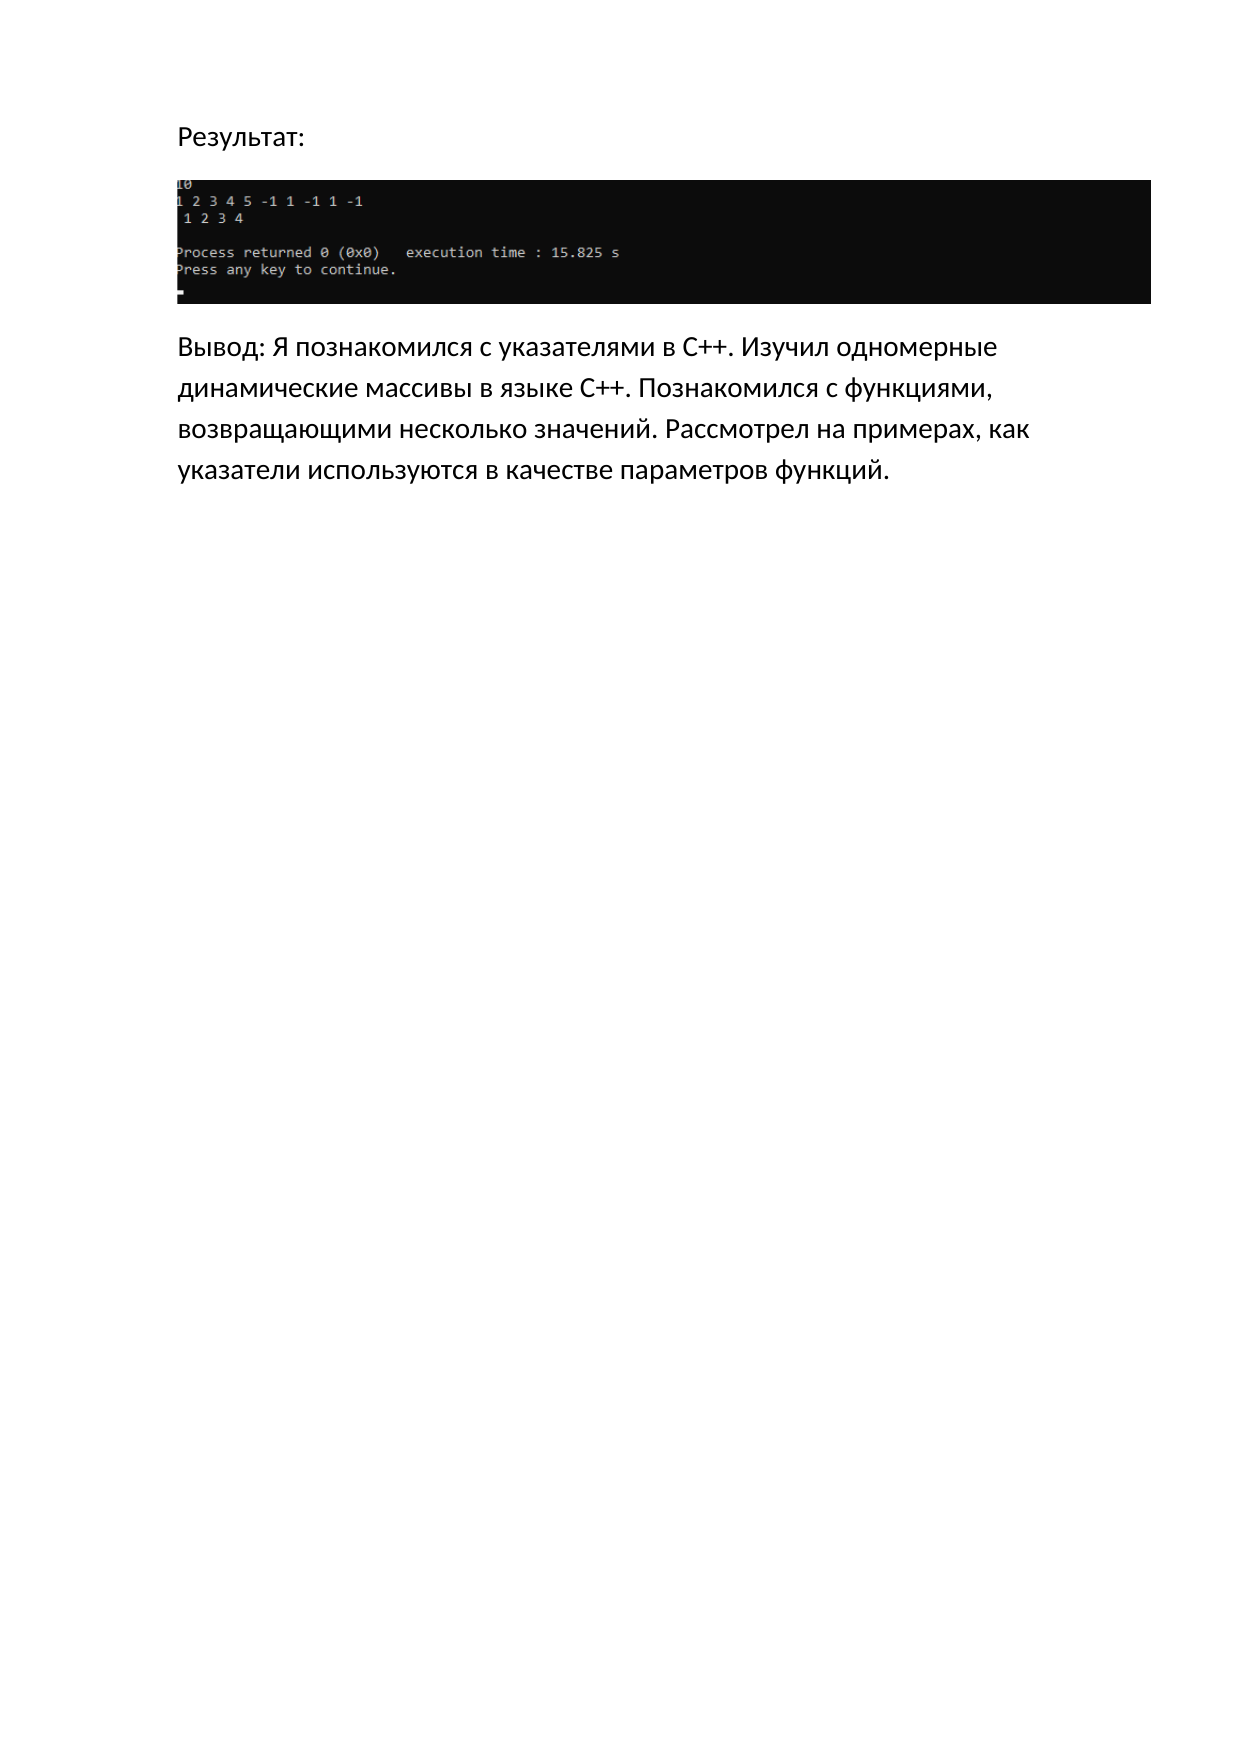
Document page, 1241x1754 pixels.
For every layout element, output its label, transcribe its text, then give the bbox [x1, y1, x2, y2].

text Результат: [177, 118, 1152, 154]
text Вывод: Я познакомился с указателями в С++. Изучил одномерные динамические массивы в языке С++. Познакомился с функциями, возвращающими несколько значений. Рассмотрел на примерах, как указатели используются в качестве параметров функций. [177, 328, 1152, 486]
picture [177, 180, 1151, 304]
